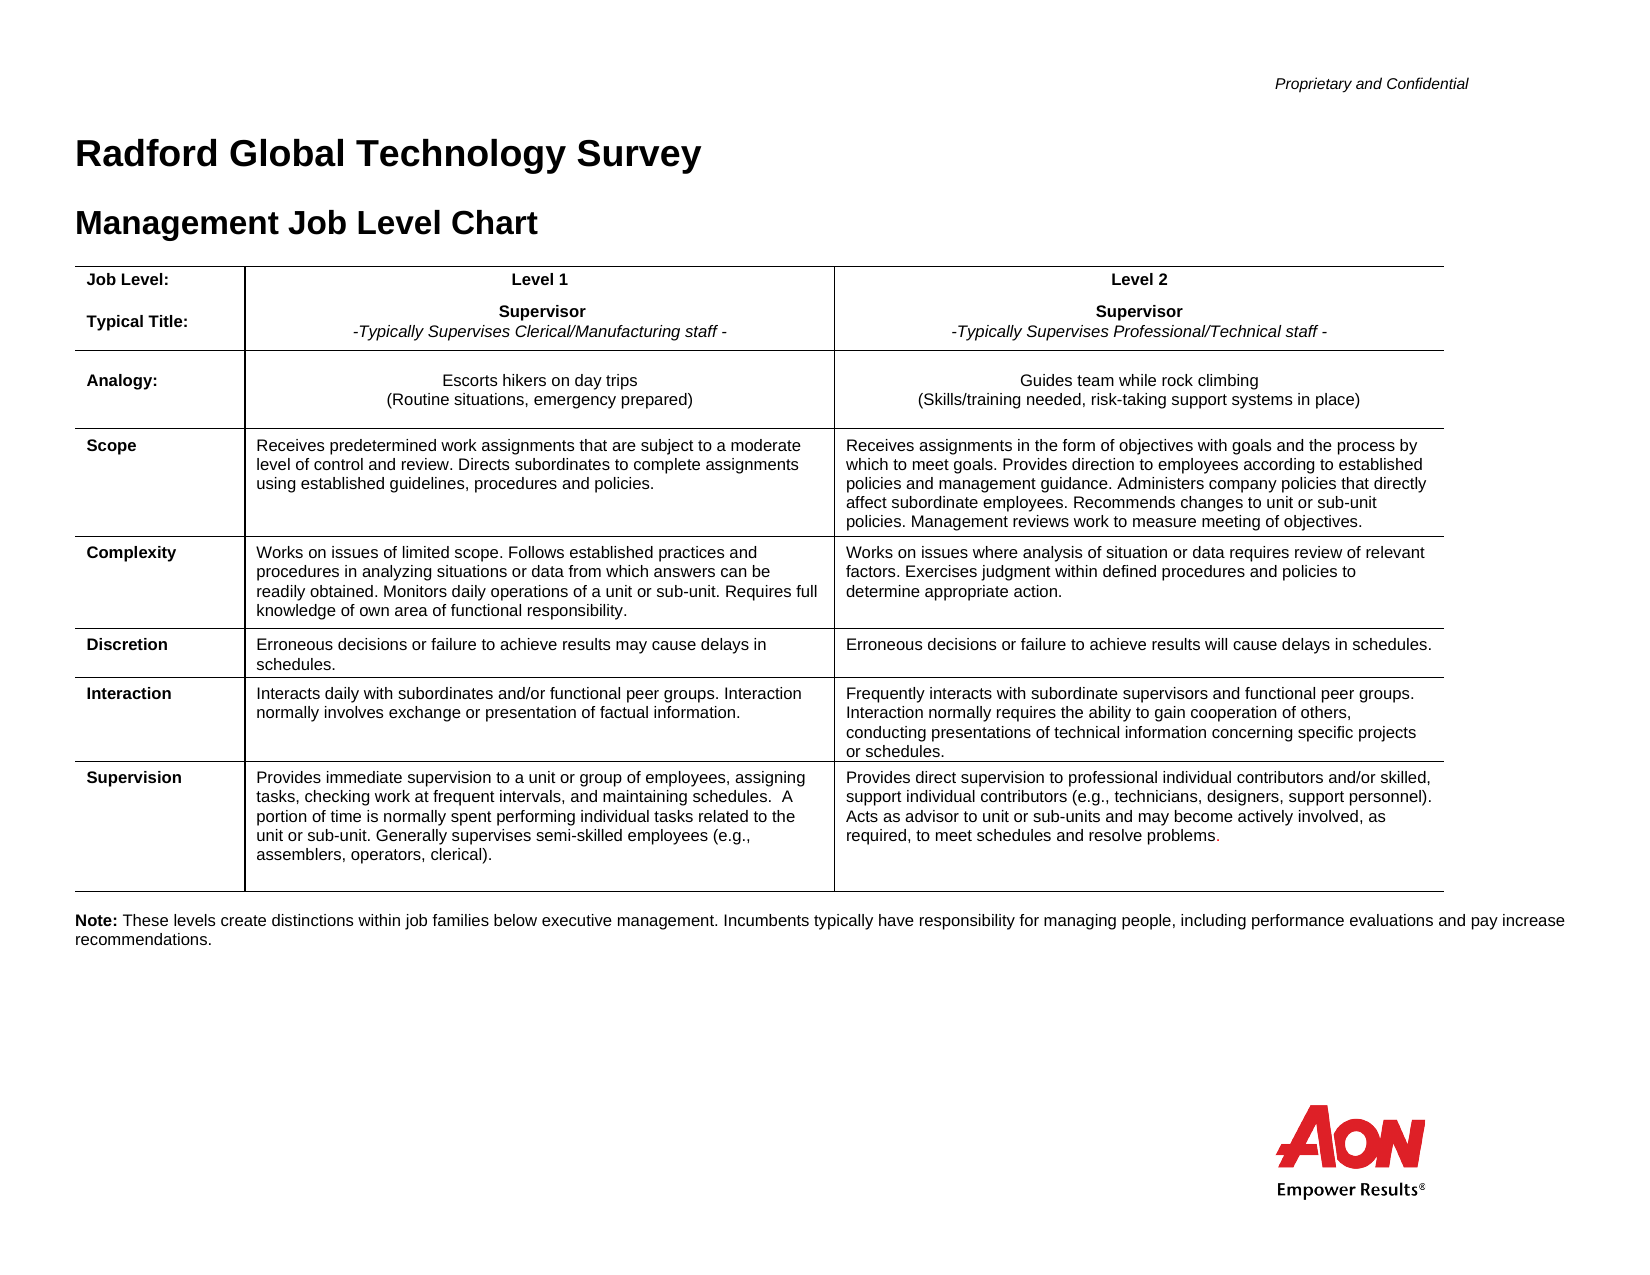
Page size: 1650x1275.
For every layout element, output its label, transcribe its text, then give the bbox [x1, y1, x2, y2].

table_header Job Level: [75, 267, 244, 293]
table_cell Receives predetermined work assignments that are subject to a moderate level of control and review. Directs subordinates to complete assignments using established guidelines, procedures and policies. [246, 429, 834, 536]
table_cell Analogy: [75, 351, 244, 428]
text Note: These levels create distinctions within job families below executive management. Incumbents typically have responsibility for managing people, including performance evaluations and pay increase recommendations. [75, 911, 1603, 949]
table_cell Complexity [75, 537, 244, 628]
table_cell Frequently interacts with subordinate supervisors and functional peer groups. Interaction normally requires the ability to gain cooperation of others, conducting presentations of technical information concerning specific projects or schedules. [835, 678, 1444, 761]
table_cell Typical Title: [75, 293, 244, 350]
table_cell Works on issues of limited scope. Follows established practices and procedures in analyzing situations or data from which answers can be readily obtained. Monitors daily operations of a unit or sub-unit. Requires full knowledge of own area of functional responsibility. [246, 537, 834, 628]
table_cell Provides direct supervision to professional individual contributors and/or skilled, support individual contributors (e.g., technicians, designers, support personnel). Acts as advisor to unit or sub-units and may become actively involved, as required, to meet schedules and resolve problems. [835, 762, 1444, 891]
table_cell Erroneous decisions or failure to achieve results may cause delays in schedules. [246, 629, 834, 677]
table_cell Supervision [75, 762, 244, 891]
table_cell Provides immediate supervision to a unit or group of employees, assigning tasks, checking work at frequent intervals, and maintaining schedules. A portion of time is normally spent performing individual tasks related to the unit or sub-unit. Generally supervises semi-skilled employees (e.g., assemblers, operators, clerical). [246, 762, 834, 891]
table_cell Scope [75, 429, 244, 536]
table_header Level 2 [835, 267, 1444, 293]
table_cell Supervisor -Typically Supervises Clerical/Manufacturing staff - [246, 293, 834, 350]
table_cell Supervisor -Typically Supervises Professional/Technical staff - [835, 293, 1444, 350]
table_cell Interaction [75, 678, 244, 761]
table_cell Escorts hikers on day trips (Routine situations, emergency prepared) [246, 351, 834, 428]
table_cell Guides team while rock climbing (Skills/training needed, risk-taking support systems in place) [835, 351, 1444, 428]
table_cell Discretion [75, 629, 244, 677]
table_cell Receives assignments in the form of objectives with goals and the process by which to meet goals. Provides direction to employees according to established policies and management guidance. Administers company policies that directly affect subordinate employees. Recommends changes to unit or sub-unit policies. Management reviews work to measure meeting of objectives. [835, 429, 1444, 536]
text Management Job Level Chart [75, 203, 1603, 242]
picture [1275, 1105, 1425, 1200]
text Radford Global Technology Survey [75, 131, 1603, 174]
table_header Level 1 [246, 267, 834, 293]
table_cell Erroneous decisions or failure to achieve results will cause delays in schedules. [835, 629, 1444, 677]
table_cell Works on issues where analysis of situation or data requires review of relevant factors. Exercises judgment within defined procedures and policies to determine appropriate action. [835, 537, 1444, 628]
table_cell Interacts daily with subordinates and/or functional peer groups. Interaction normally involves exchange or presentation of factual information. [246, 678, 834, 761]
